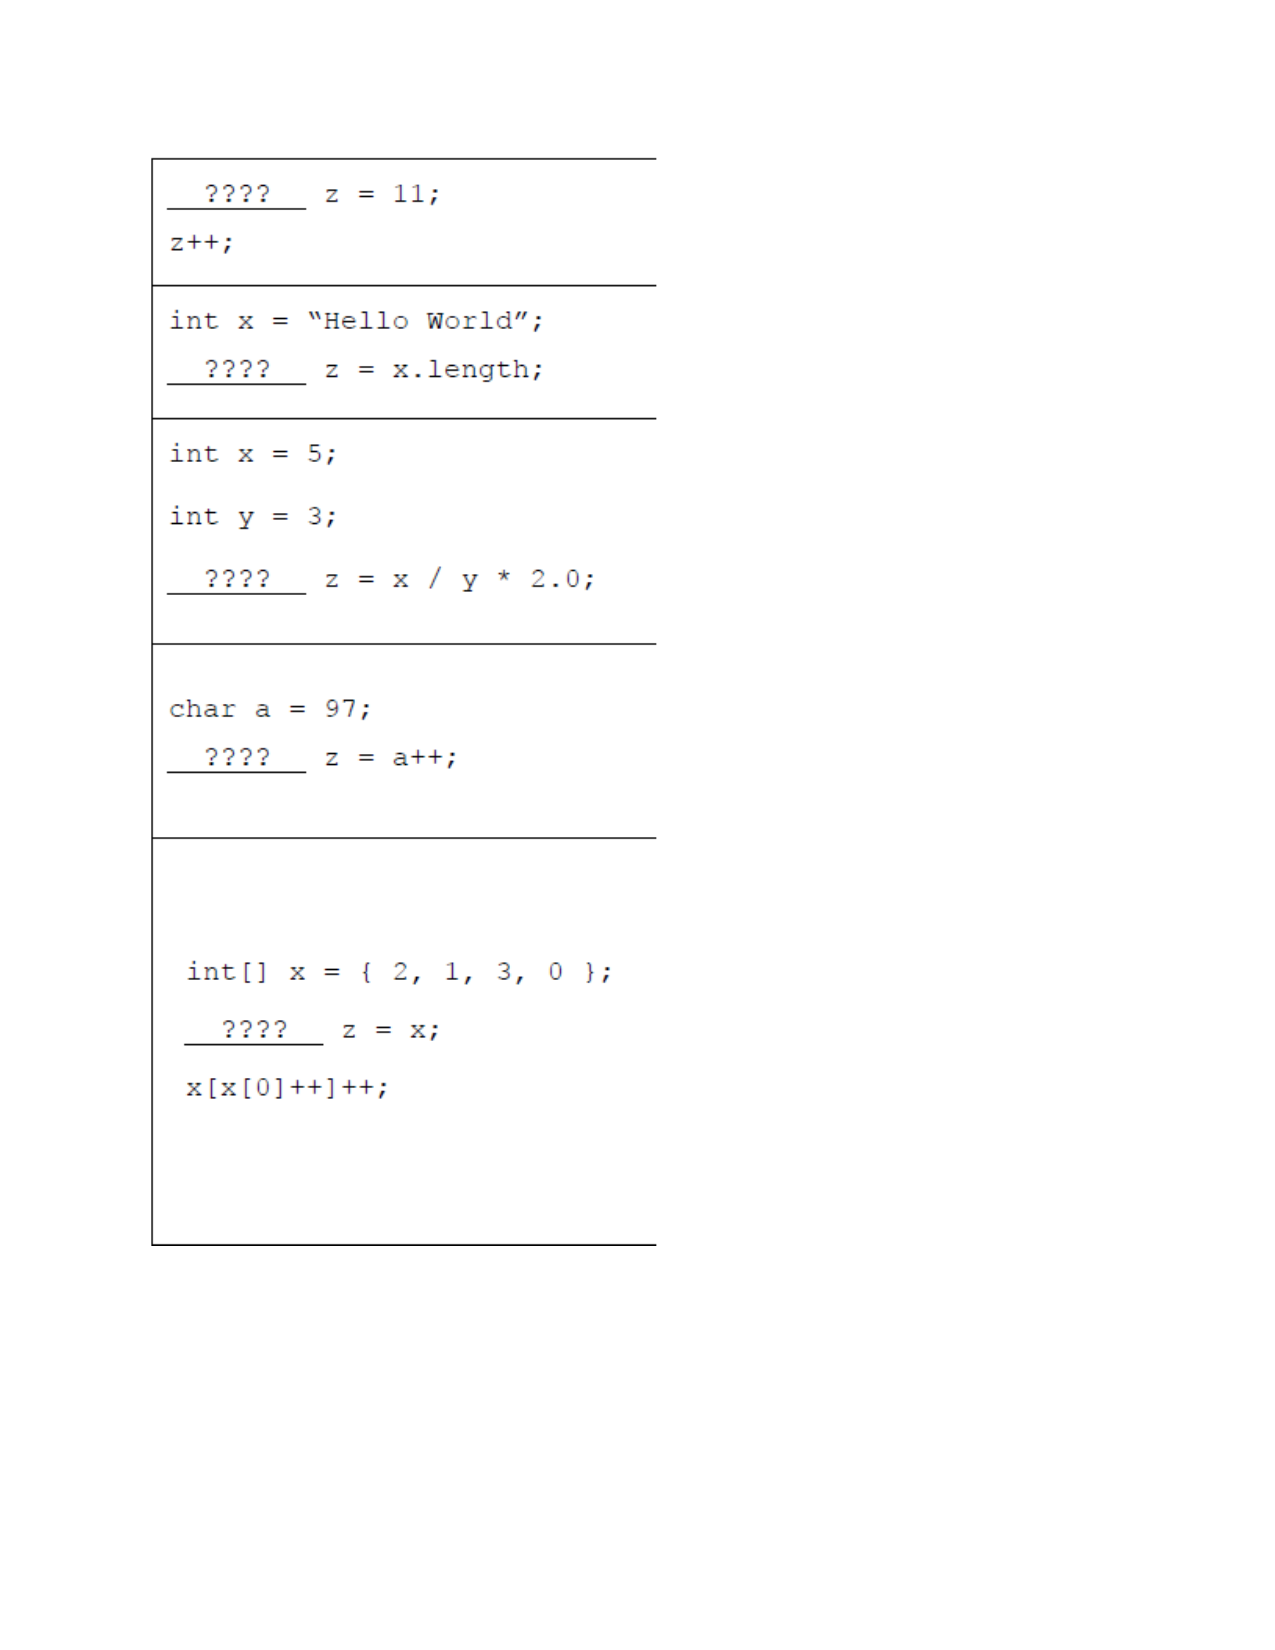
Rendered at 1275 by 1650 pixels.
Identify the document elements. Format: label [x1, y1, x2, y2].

picture [150, 150, 657, 1246]
